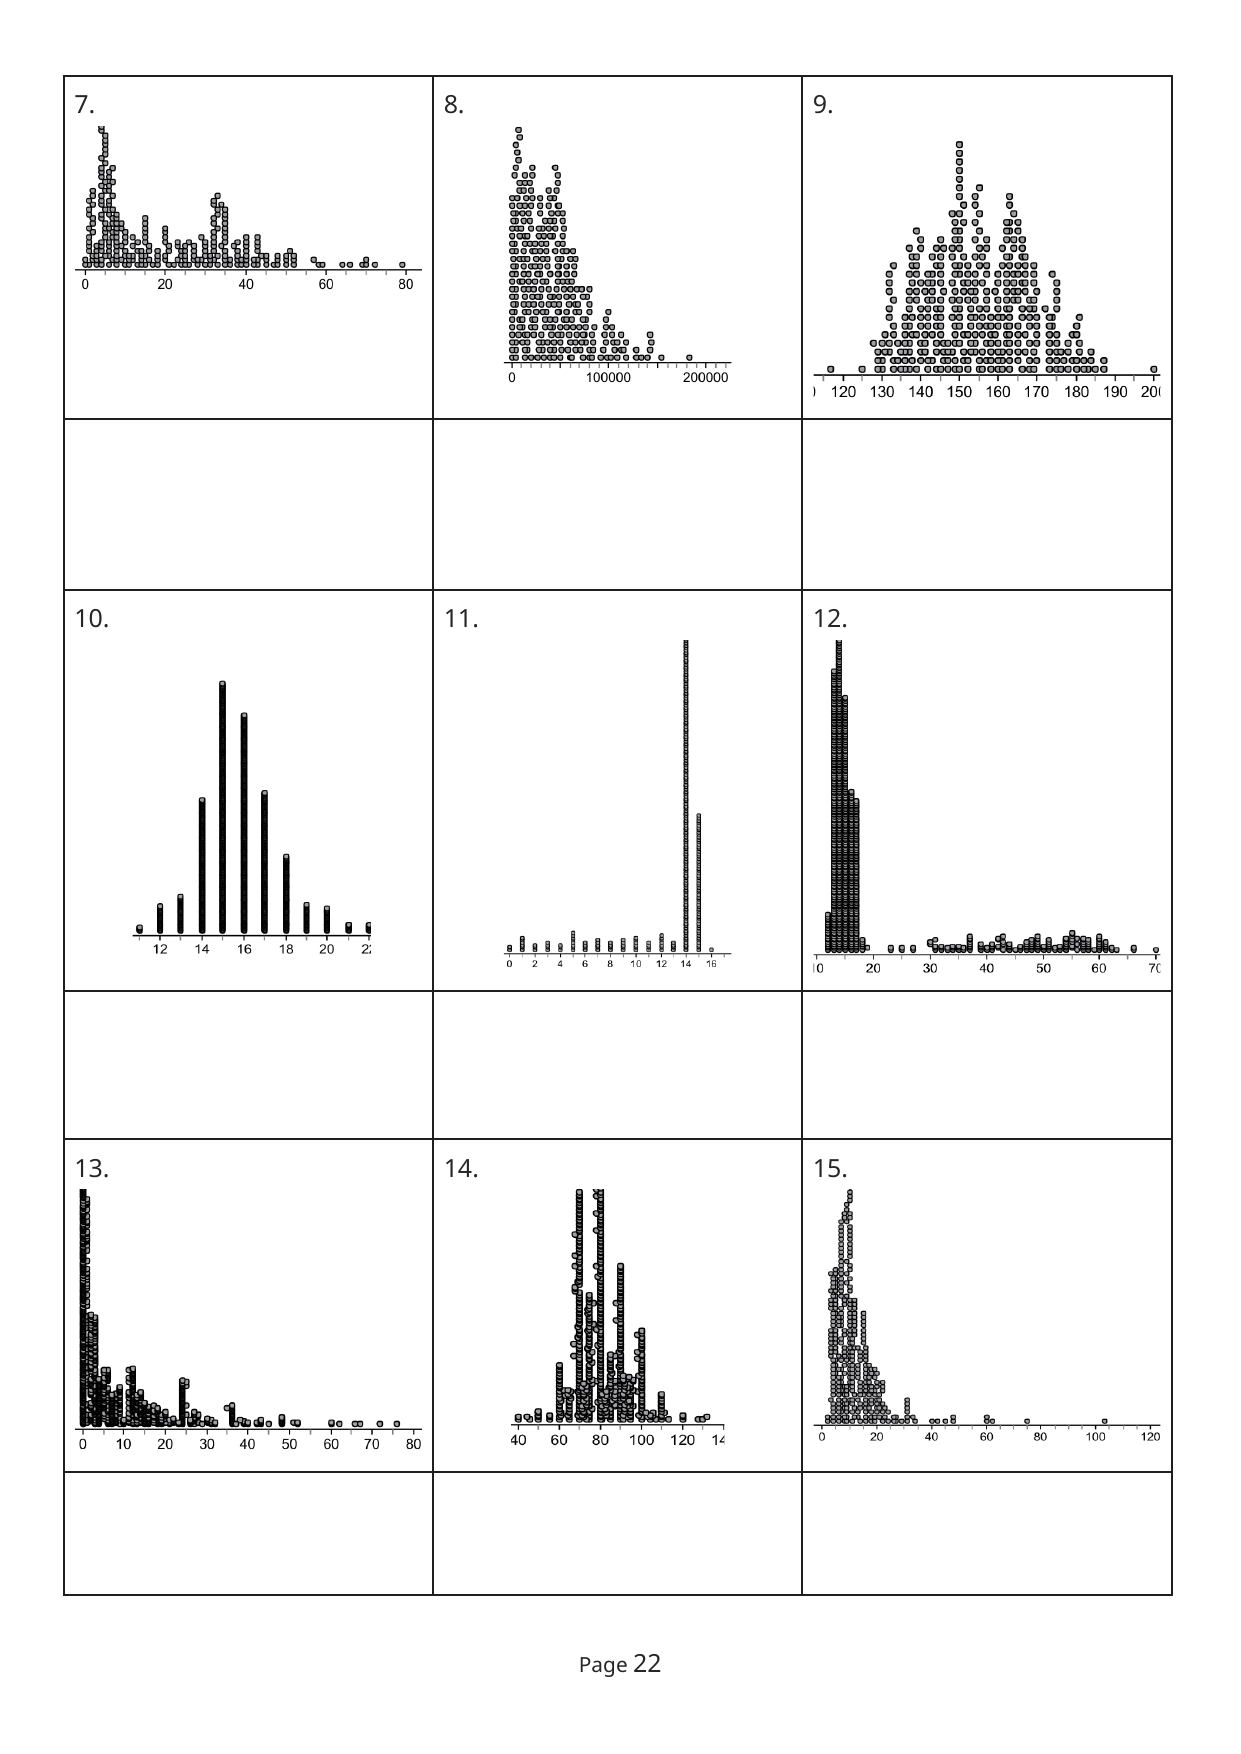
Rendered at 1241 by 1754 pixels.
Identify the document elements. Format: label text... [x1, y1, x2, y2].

picture [75, 126, 422, 291]
table_cell [434, 992, 801, 1138]
table_cell 12. [803, 591, 1171, 990]
table_cell [434, 420, 801, 589]
table_cell 15. [803, 1140, 1171, 1471]
table_cell [65, 1473, 432, 1594]
table_cell [65, 992, 432, 1138]
picture [813, 126, 1161, 404]
picture [511, 1189, 725, 1451]
picture [132, 679, 371, 956]
table_cell 14. [434, 1140, 801, 1471]
table_cell 13. [65, 1140, 432, 1471]
table_cell [803, 992, 1171, 1138]
table_cell 11. [434, 591, 801, 990]
table_cell [803, 1473, 1171, 1594]
table_cell 8. [434, 77, 801, 418]
picture [503, 126, 732, 384]
table_cell [65, 420, 432, 589]
table_cell [434, 1473, 801, 1594]
picture [503, 640, 732, 967]
table_cell [803, 420, 1171, 589]
picture [813, 1189, 1161, 1444]
table_cell 9. [803, 77, 1171, 418]
picture [813, 640, 1161, 976]
table_cell 7. [65, 77, 432, 418]
picture [75, 1189, 422, 1457]
table_cell 10. [65, 591, 432, 990]
